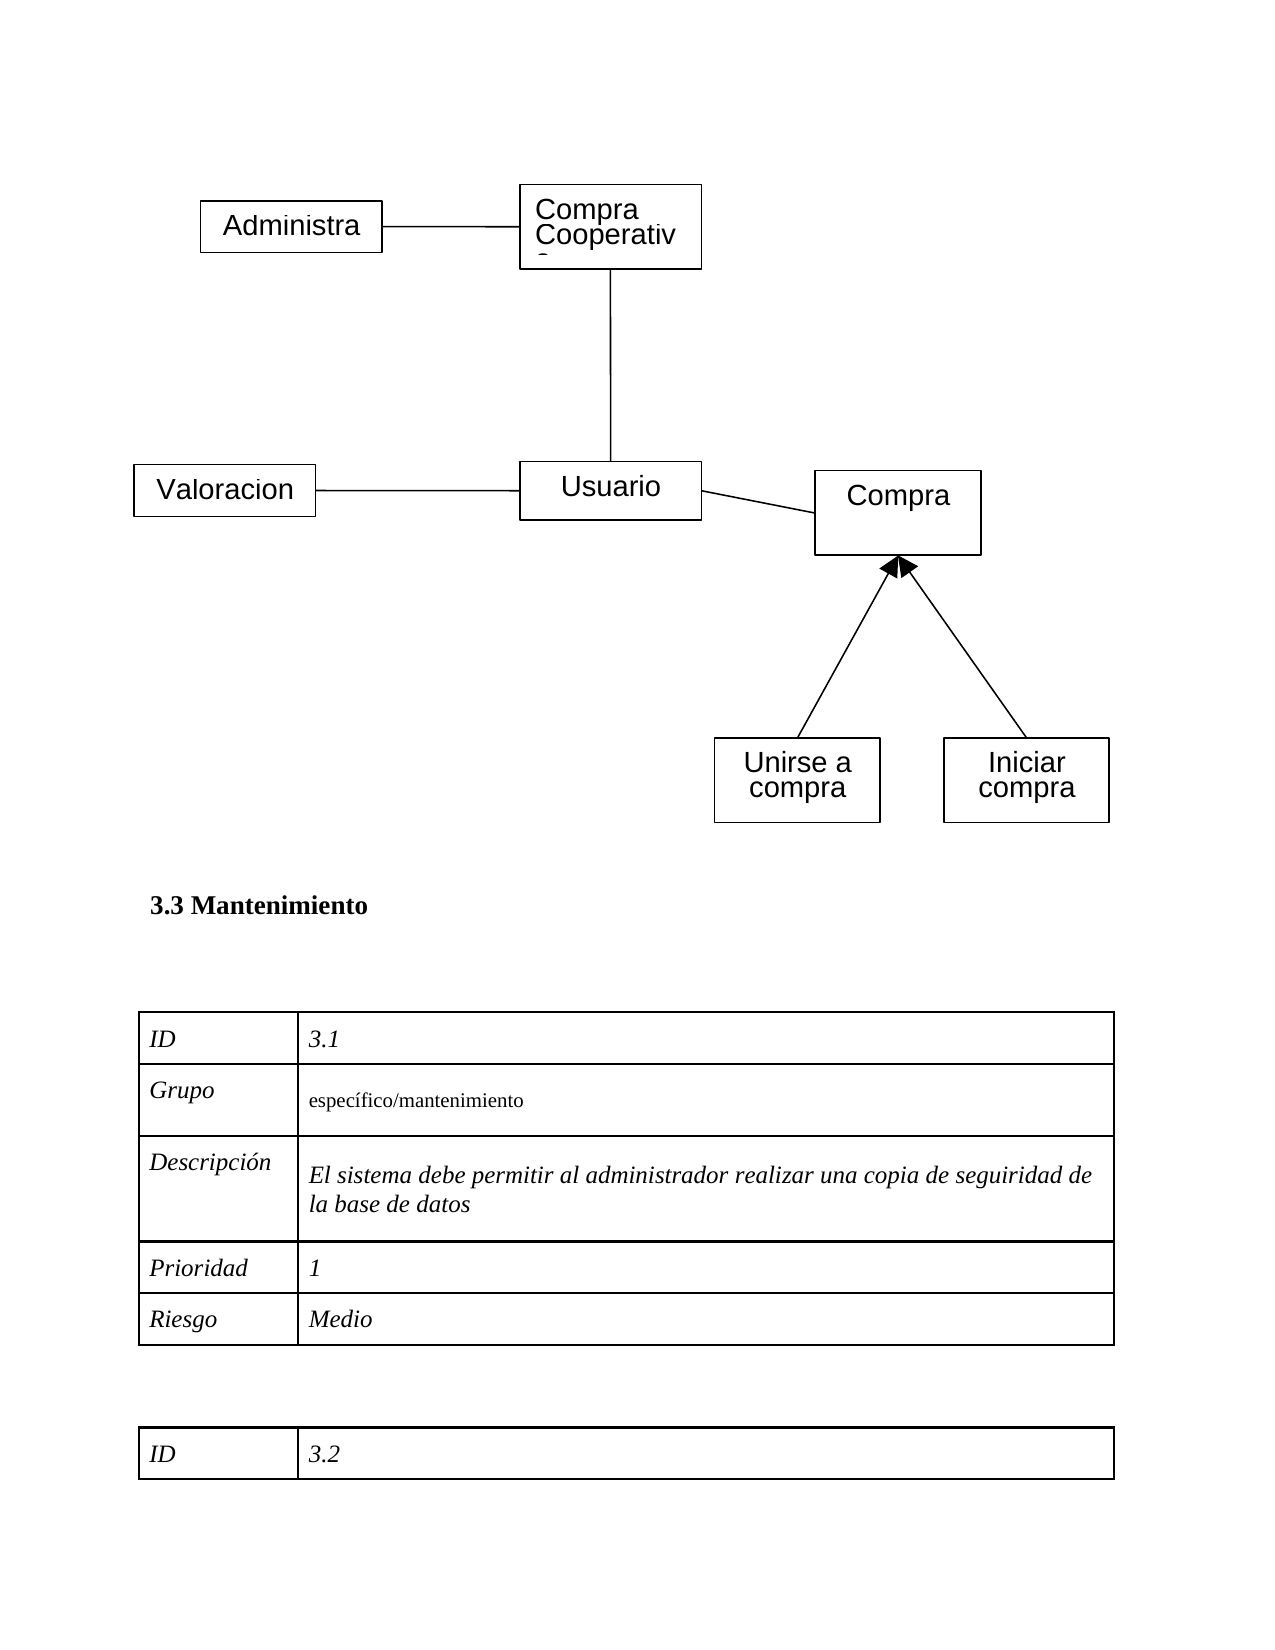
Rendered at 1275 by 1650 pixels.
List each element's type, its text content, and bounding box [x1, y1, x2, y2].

text 3.3 Mantenimiento [150, 889, 1125, 920]
table_cell Grupo [140, 1065, 297, 1135]
table_cell Medio [299, 1294, 1113, 1344]
table_cell 1 [299, 1243, 1113, 1292]
table_cell Riesgo [140, 1294, 297, 1344]
table_header ID [140, 1429, 297, 1478]
table_cell específico/mantenimiento [299, 1065, 1113, 1135]
table_header 3.2 [299, 1429, 1113, 1478]
table_header ID [140, 1013, 297, 1063]
table_cell Descripción [140, 1137, 297, 1240]
table_header 3.1 [299, 1013, 1113, 1063]
table_cell El sistema debe permitir al administrador realizar una copia de seguiridad de la base de datos [299, 1137, 1113, 1240]
table_cell Prioridad [140, 1243, 297, 1292]
